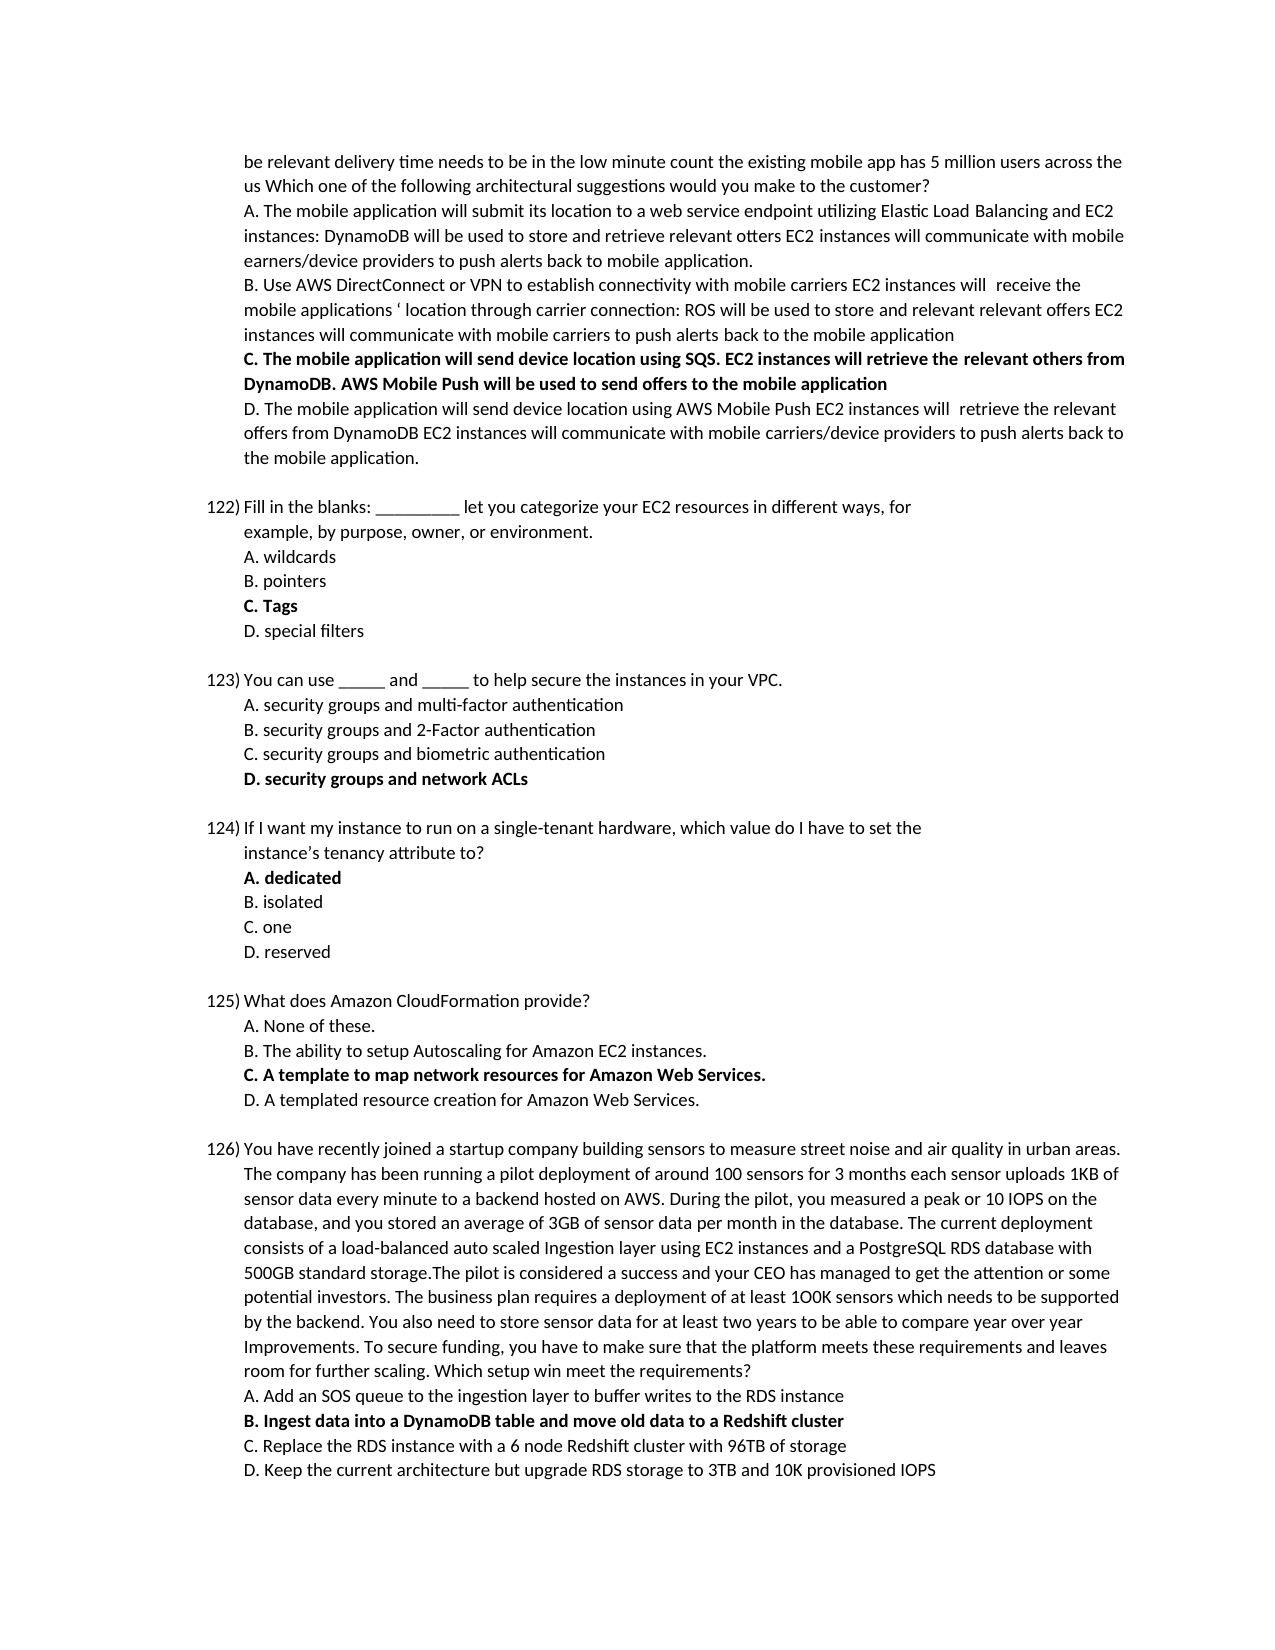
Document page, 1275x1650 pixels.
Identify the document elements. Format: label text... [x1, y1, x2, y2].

list If I want my instance to run on a single-tenant hardware, which value do I have to set the instance’s tenancy attribute to? [206, 817, 1125, 864]
list B. The ability to setup Autoscaling for Amazon EC2 instances. [244, 1039, 1125, 1062]
list A. wildcards [244, 545, 1125, 568]
list A. None of these. [244, 1014, 1125, 1037]
list You have recently joined a startup company building sensors to measure street noise and air quality in urban areas. The company has been running a pilot deployment of around 100 sensors for 3 months each sensor uploads 1KB of sensor data every minute to a backend hosted on AWS. During the pilot, you measured a peak or 10 IOPS on the database, and you stored an average of 3GB of sensor data per month in the database. The current deployment consists of a load-balanced auto scaled Ingestion layer using EC2 instances and a PostgreSQL RDS database with 500GB standard storage.The pilot is considered a success and your CEO has managed to get the attention or some potential investors. The business plan requires a deployment of at least 1O0K sensors which needs to be supported by the backend. You also need to store sensor data for at least two years to be able to compare year over year Improvements. To secure funding, you have to make sure that the platform meets these requirements and leaves room for further scaling. Which setup win meet the requirements? [206, 1137, 1125, 1383]
list D. reserved [244, 940, 1125, 963]
list D. special filters [244, 619, 1125, 642]
list A. Add an SOS queue to the ingestion layer to buffer writes to the RDS instance [244, 1384, 1125, 1407]
list D. Keep the current architecture but upgrade RDS storage to 3TB and 10K provisioned IOPS [244, 1458, 1125, 1481]
list B. isolated [244, 891, 1125, 913]
list instances will communicate with mobile carriers to push alerts back to the mobile application [244, 323, 1125, 346]
list Fill in the blanks: _________ let you categorize your EC2 resources in different ways, for example, by purpose, owner, or environment. [206, 496, 1125, 543]
list C. A template to map network resources for Amazon Web Services. [244, 1063, 1125, 1086]
list C. Tags [244, 594, 1125, 617]
list C. Replace the RDS instance with a 6 node Redshift cluster with 96TB of storage [244, 1434, 1125, 1457]
list A. dedicated [244, 866, 1125, 889]
list A. The mobile application will submit its location to a web service endpoint utilizing Elastic Load Balancing and EC2 instances: DynamoDB will be used to store and retrieve relevant otters EC2 instances will communicate with mobile earners/device providers to push alerts back to mobile application. [244, 199, 1125, 272]
list B. pointers [244, 570, 1125, 593]
list B. Use AWS DirectConnect or VPN to establish connectivity with mobile carriers EC2 instances will receive the mobile applications ‘ location through carrier connection: ROS will be used to store and relevant relevant offers EC2 [244, 273, 1125, 321]
list B. Ingest data into a DynamoDB table and move old data to a Redshift cluster [244, 1409, 1125, 1432]
list D. security groups and network ACLs [244, 767, 1125, 790]
list C. security groups and biometric authentication [244, 742, 1125, 765]
list D. The mobile application will send device location using AWS Mobile Push EC2 instances will retrieve the relevant offers from DynamoDB EC2 instances will communicate with mobile carriers/device providers to push alerts back to the mobile application. [244, 397, 1125, 469]
list C. one [244, 915, 1125, 938]
list D. A templated resource creation for Amazon Web Services. [244, 1088, 1125, 1111]
list B. security groups and 2-Factor authentication [244, 718, 1125, 741]
list You can use _____ and _____ to help secure the instances in your VPC. [206, 668, 1125, 691]
list What does Amazon CloudFormation provide? [206, 989, 1125, 1012]
list C. The mobile application will send device location using SQS. EC2 instances will retrieve the relevant others from DynamoDB. AWS Mobile Push will be used to send offers to the mobile application [244, 347, 1125, 395]
list A. security groups and multi-factor authentication [244, 693, 1125, 716]
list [206, 150, 1125, 198]
